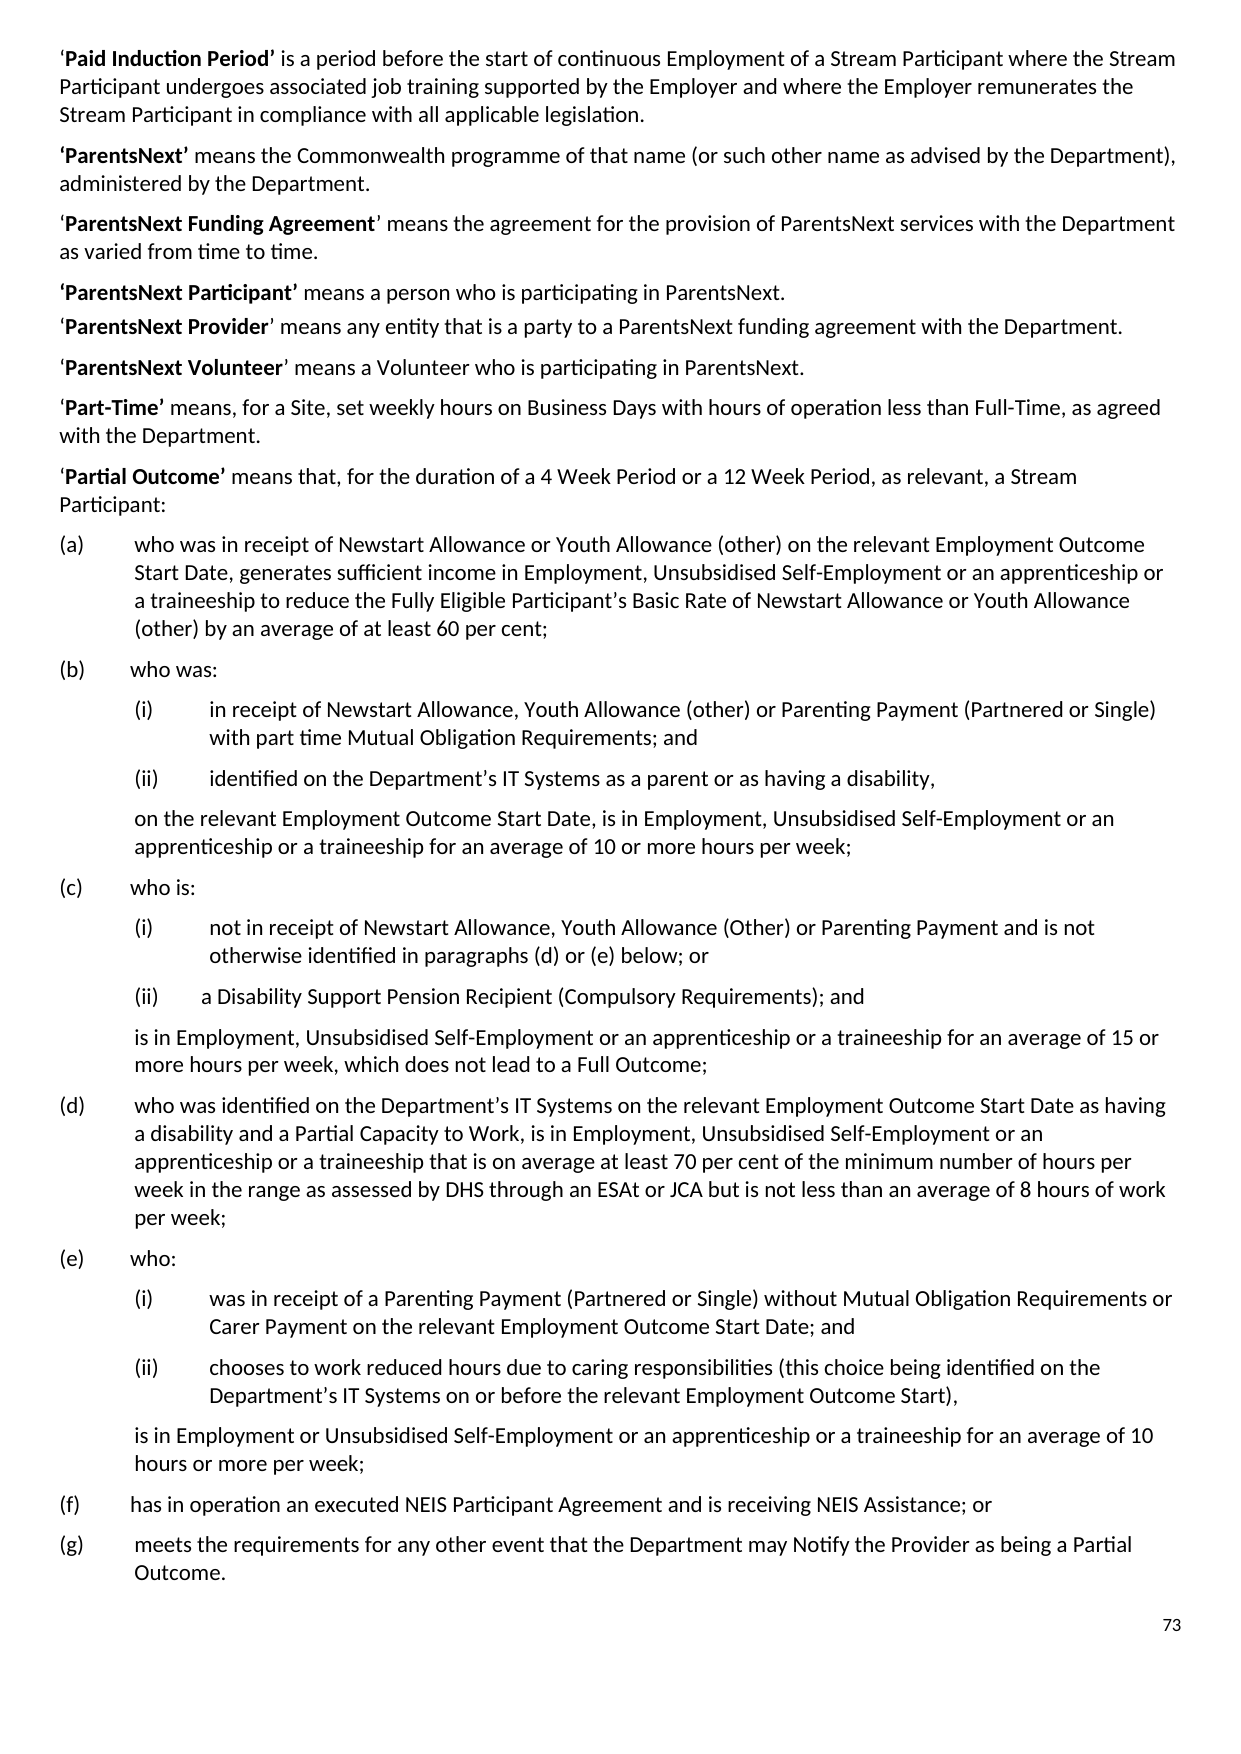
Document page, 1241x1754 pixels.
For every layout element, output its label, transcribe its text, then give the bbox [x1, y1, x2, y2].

text ‘ParentsNext Volunteer’ means a Volunteer who is participating in ParentsNext. [59, 353, 1181, 381]
text is in Employment or Unsubsidised Self-Employment or an apprenticeship or a traineeship for an average of 10 hours or more per week; [134, 1421, 1181, 1477]
text ‘Paid Induction Period’ is a period before the start of continuous Employment of a Stream Participant where the Stream Participant undergoes associated job training supported by the Employer and where the Employer remunerates the Stream Participant in compliance with all applicable legislation. [59, 44, 1181, 128]
text ‘Part-Time’ means, for a Site, set weekly hours on Business Days with hours of operation less than Full-Time, as agreed with the Department. [59, 393, 1181, 449]
text ‘Partial Outcome’ means that, for the duration of a 4 Week Period or a 12 Week Period, as relevant, a Stream Participant: [59, 462, 1181, 518]
text (f) has in operation an executed NEIS Participant Agreement and is receiving NEIS Assistance; or [59, 1490, 1181, 1518]
text ‘ParentsNext Participant’ means a person who is participating in ParentsNext. [59, 278, 1181, 306]
text (ii) chooses to work reduced hours due to caring responsibilities (this choice being identified on the Department’s IT Systems on or before the relevant Employment Outcome Start), [134, 1353, 1181, 1409]
text (g) meets the requirements for any other event that the Department may Notify the Provider as being a Partial Outcome. [59, 1530, 1181, 1586]
text (i) in receipt of Newstart Allowance, Youth Allowance (other) or Parenting Payment (Partnered or Single) with part time Mutual Obligation Requirements; and [134, 695, 1181, 751]
text (i) was in receipt of a Parenting Payment (Partnered or Single) without Mutual Obligation Requirements or Carer Payment on the relevant Employment Outcome Start Date; and [134, 1284, 1181, 1340]
text on the relevant Employment Outcome Start Date, is in Employment, Unsubsidised Self-Employment or an apprenticeship or a traineeship for an average of 10 or more hours per week; [134, 804, 1181, 861]
text (ii) a Disability Support Pension Recipient (Compulsory Requirements); and [59, 982, 1181, 1010]
text ‘ParentsNext Provider’ means any entity that is a party to a ParentsNext funding agreement with the Department. [59, 312, 1181, 340]
text (c) who is: [59, 873, 1181, 901]
text is in Employment, Unsubsidised Self-Employment or an apprenticeship or a traineeship for an average of 15 or more hours per week, which does not lead to a Full Outcome; [134, 1023, 1181, 1079]
text (i) not in receipt of Newstart Allowance, Youth Allowance (Other) or Parenting Payment and is not otherwise identified in paragraphs (d) or (e) below; or [134, 913, 1181, 969]
text (a) who was in receipt of Newstart Allowance or Youth Allowance (other) on the relevant Employment Outcome Start Date, generates sufficient income in Employment, Unsubsidised Self-Employment or an apprenticeship or a traineeship to reduce the Fully Eligible Participant’s Basic Rate of Newstart Allowance or Youth Allowance (other) by an average of at least 60 per cent; [59, 530, 1181, 642]
text (d) who was identified on the Department’s IT Systems on the relevant Employment Outcome Start Date as having a disability and a Partial Capacity to Work, is in Employment, Unsubsidised Self-Employment or an apprenticeship or a traineeship that is on average at least 70 per cent of the minimum number of hours per week in the range as assessed by DHS through an ESAt or JCA but is not less than an average of 8 hours of work per week; [59, 1091, 1181, 1231]
text ‘ParentsNext’ means the Commonwealth programme of that name (or such other name as advised by the Department), administered by the Department. [59, 141, 1181, 197]
text (e) who: [59, 1244, 1181, 1272]
text ‘ParentsNext Funding Agreement’ means the agreement for the provision of ParentsNext services with the Department as varied from time to time. [59, 209, 1181, 265]
text (b) who was: [59, 655, 1181, 683]
text (ii) identified on the Department’s IT Systems as a parent or as having a disability, [134, 764, 1181, 792]
